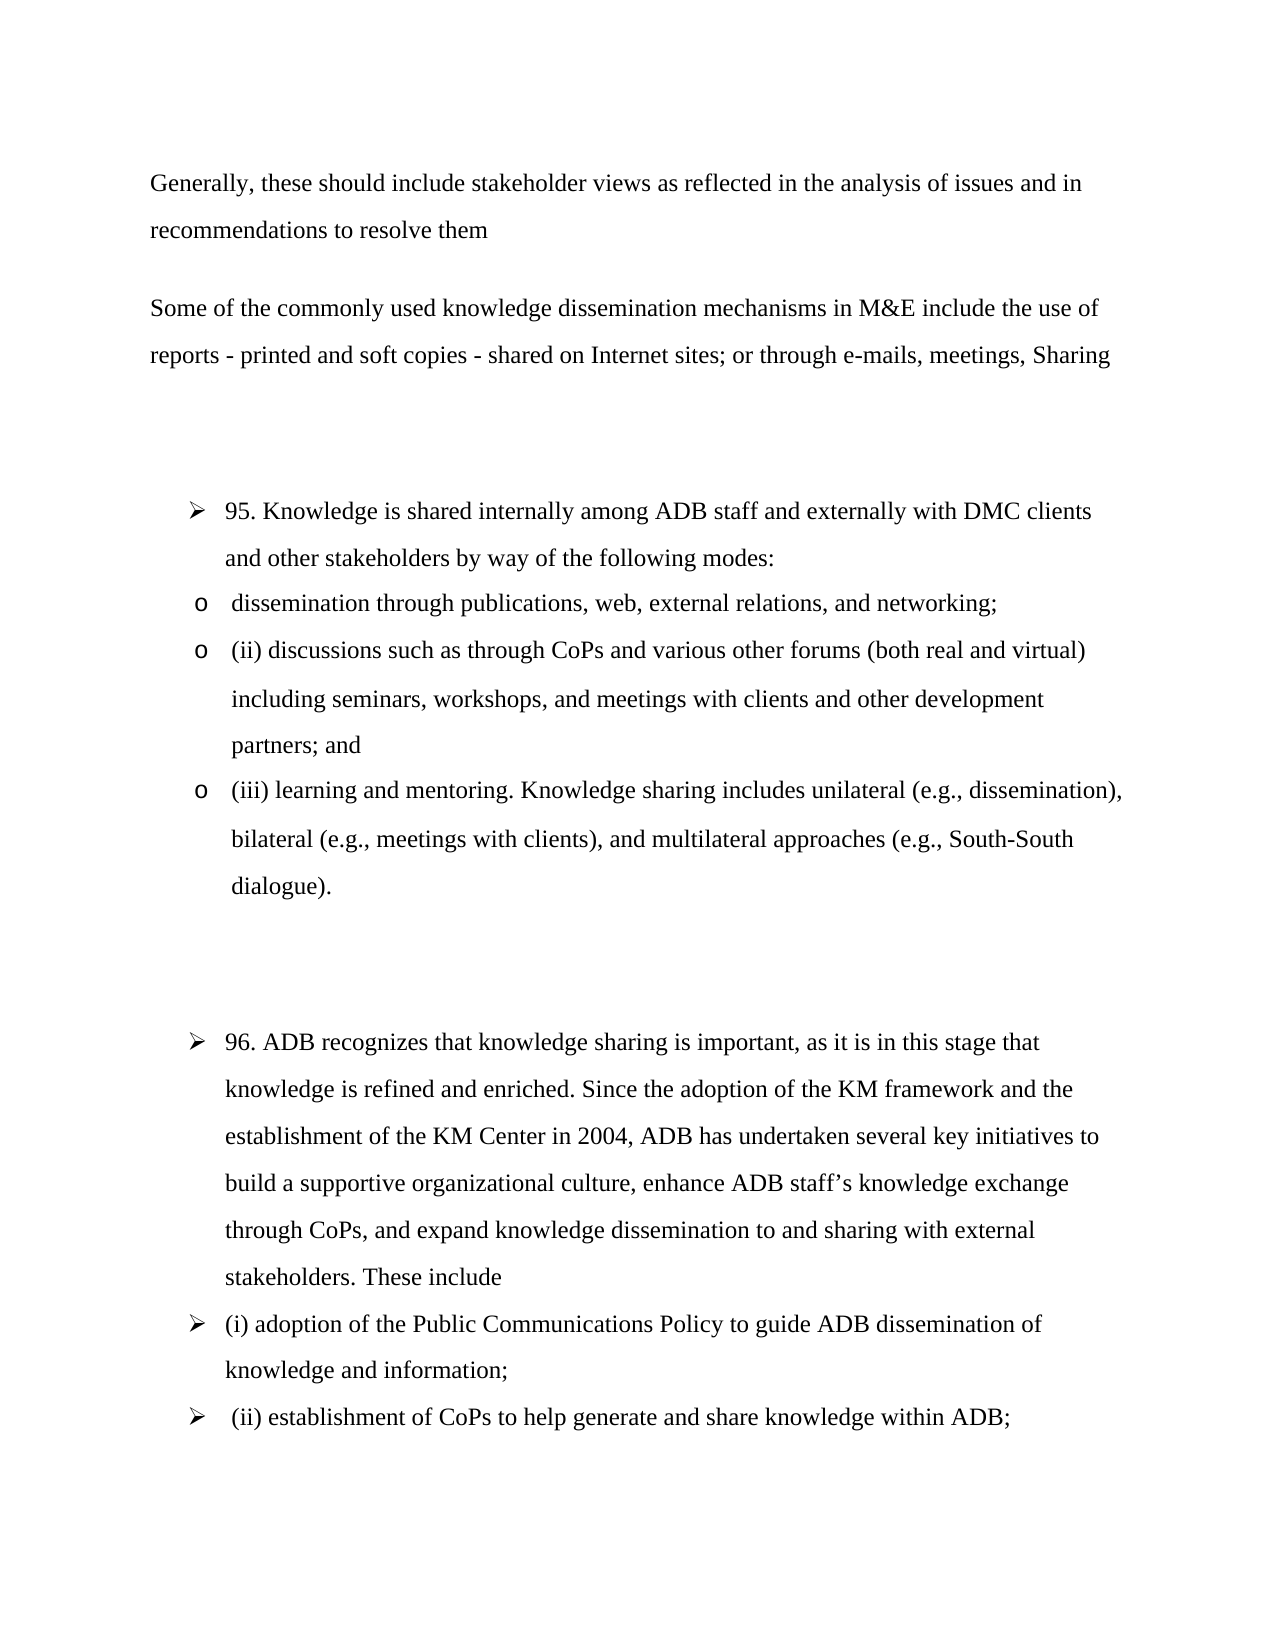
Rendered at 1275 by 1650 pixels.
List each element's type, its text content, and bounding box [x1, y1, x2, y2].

text Some of the commonly used knowledge dissemination mechanisms in M&E include the use of reports - printed and soft copies - shared on Internet sites; or through e-mails, meetings, Sharing [150, 275, 1125, 369]
list (i) adoption of the Public Communications Policy to guide ADB dissemination of knowledge and information; [187, 1291, 1125, 1384]
list dissemination through publications, web, external relations, and networking; [194, 572, 1125, 619]
list (iii) learning and mentoring. Knowledge sharing includes unilateral (e.g., dissemination), bilateral (e.g., meetings with clients), and multilateral approaches (e.g., South-South dialogue). [194, 759, 1125, 900]
list (ii) establishment of CoPs to help generate and share knowledge within ADB; [187, 1384, 1125, 1431]
text Generally, these should include stakeholder views as reflected in the analysis of issues and in recommendations to resolve them [150, 150, 1125, 244]
list 95. Knowledge is shared internally among ADB staff and externally with DMC clients and other stakeholders by way of the following modes: [187, 478, 1125, 572]
list (ii) discussions such as through CoPs and various other forums (both real and virtual) including seminars, workshops, and meetings with clients and other development partners; and [194, 619, 1125, 759]
list 96. ADB recognizes that knowledge sharing is important, as it is in this stage that knowledge is refined and enriched. Since the adoption of the KM framework and the establishment of the KM Center in 2004, ADB has undertaken several key initiatives to build a supportive organizational culture, enhance ADB staff’s knowledge exchange through CoPs, and expand knowledge dissemination to and sharing with external stakeholders. These include [187, 1009, 1125, 1291]
